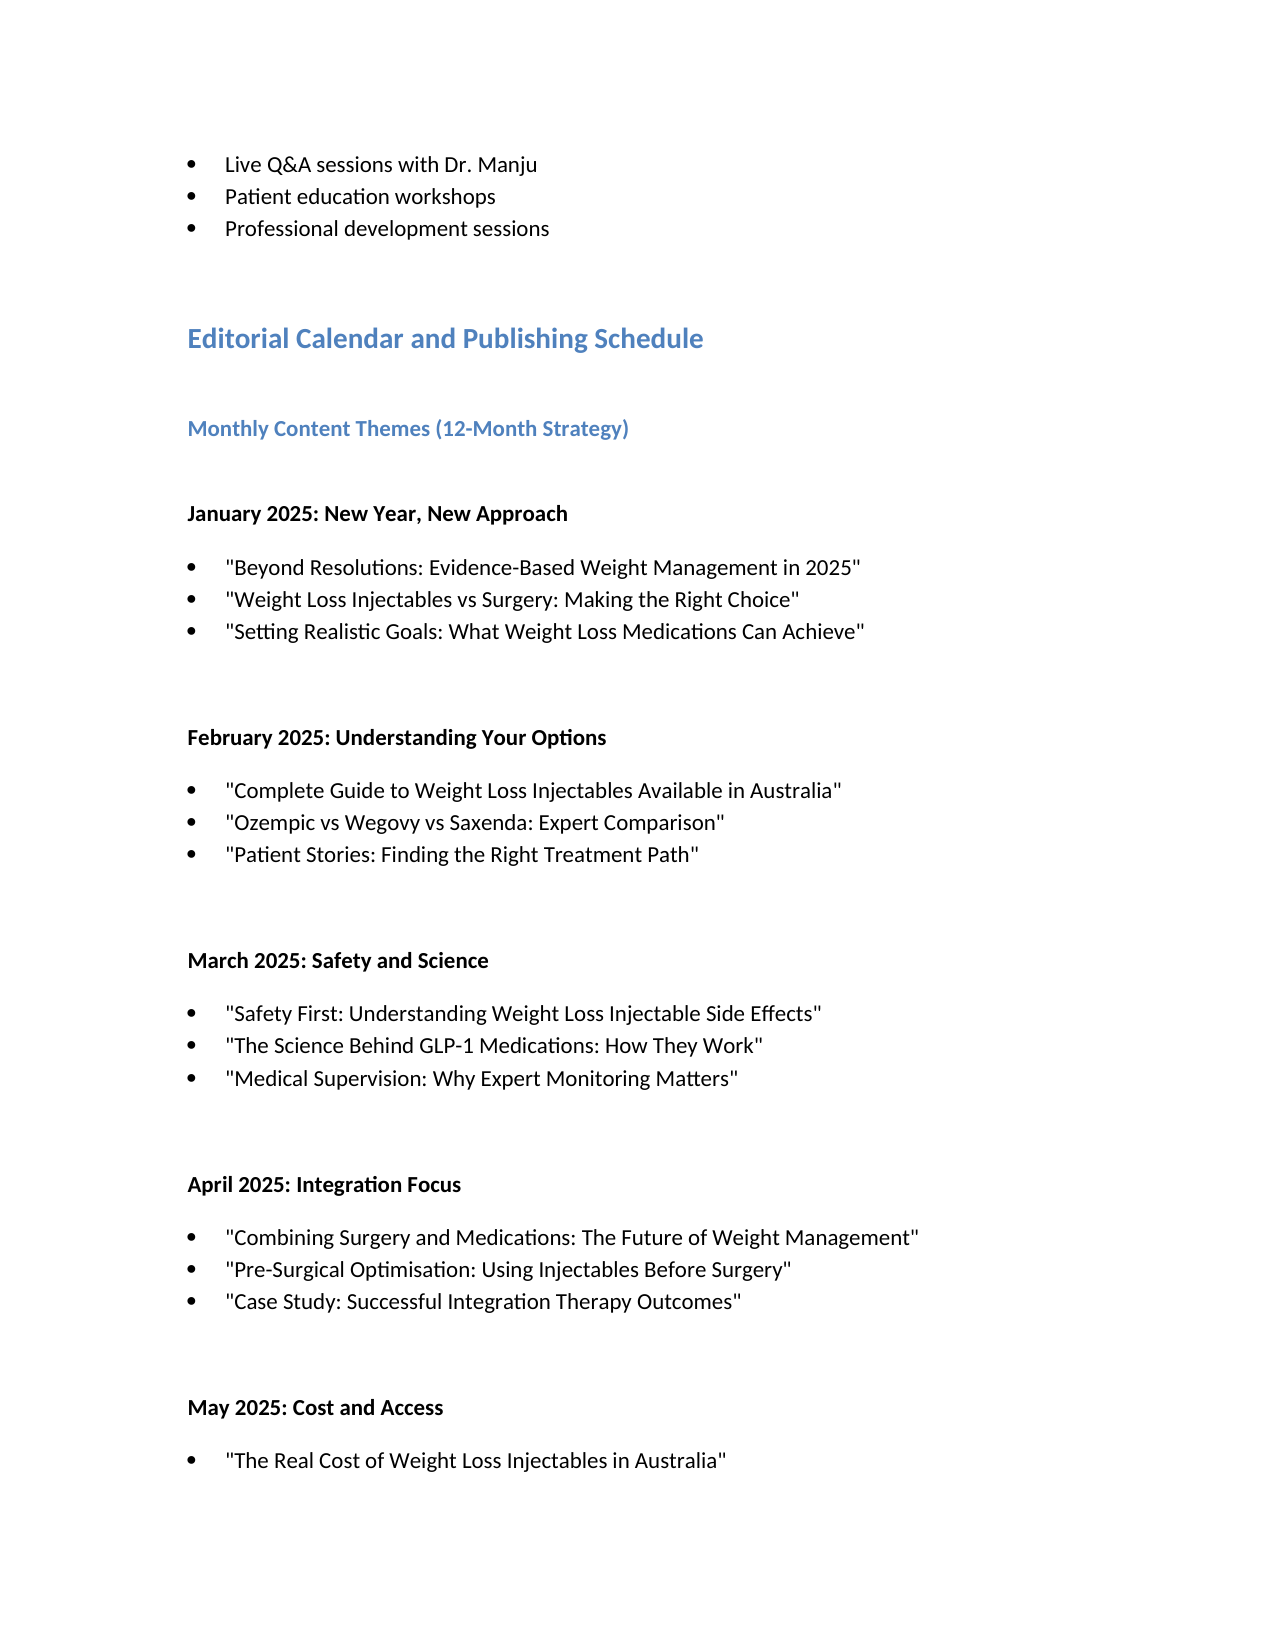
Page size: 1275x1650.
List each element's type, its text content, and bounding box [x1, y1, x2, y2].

list "Case Study: Successful Integration Therapy Outcomes" [187, 1287, 1087, 1315]
text March 2025: Safety and Science [187, 946, 1087, 974]
list "The Real Cost of Weight Loss Injectables in Australia" [187, 1446, 1087, 1474]
list "Setting Realistic Goals: What Weight Loss Medications Can Achieve" [187, 617, 1087, 645]
list "Combining Surgery and Medications: The Future of Weight Management" [187, 1223, 1087, 1251]
list Professional development sessions [187, 214, 1087, 242]
list "Complete Guide to Weight Loss Injectables Available in Australia" [187, 776, 1087, 804]
list "Medical Supervision: Why Expert Monitoring Matters" [187, 1064, 1087, 1092]
list "Safety First: Understanding Weight Loss Injectable Side Effects" [187, 999, 1087, 1027]
list "Patient Stories: Finding the Right Treatment Path" [187, 840, 1087, 868]
list "Pre-Surgical Optimisation: Using Injectables Before Surgery" [187, 1255, 1087, 1283]
list "The Science Behind GLP-1 Medications: How They Work" [187, 1032, 1087, 1060]
list Patient education workshops [187, 182, 1087, 210]
subtitle Monthly Content Themes (12-Month Strategy) [187, 414, 1087, 442]
text April 2025: Integration Focus [187, 1170, 1087, 1198]
subtitle Editorial Calendar and Publishing Schedule [187, 320, 1087, 356]
text February 2025: Understanding Your Options [187, 723, 1087, 751]
list "Weight Loss Injectables vs Surgery: Making the Right Choice" [187, 585, 1087, 613]
list Live Q&A sessions with Dr. Manju [187, 150, 1087, 178]
text May 2025: Cost and Access [187, 1393, 1087, 1421]
list "Beyond Resolutions: Evidence-Based Weight Management in 2025" [187, 553, 1087, 581]
text January 2025: New Year, New Approach [187, 499, 1087, 528]
list "Ozempic vs Wegovy vs Saxenda: Expert Comparison" [187, 808, 1087, 836]
